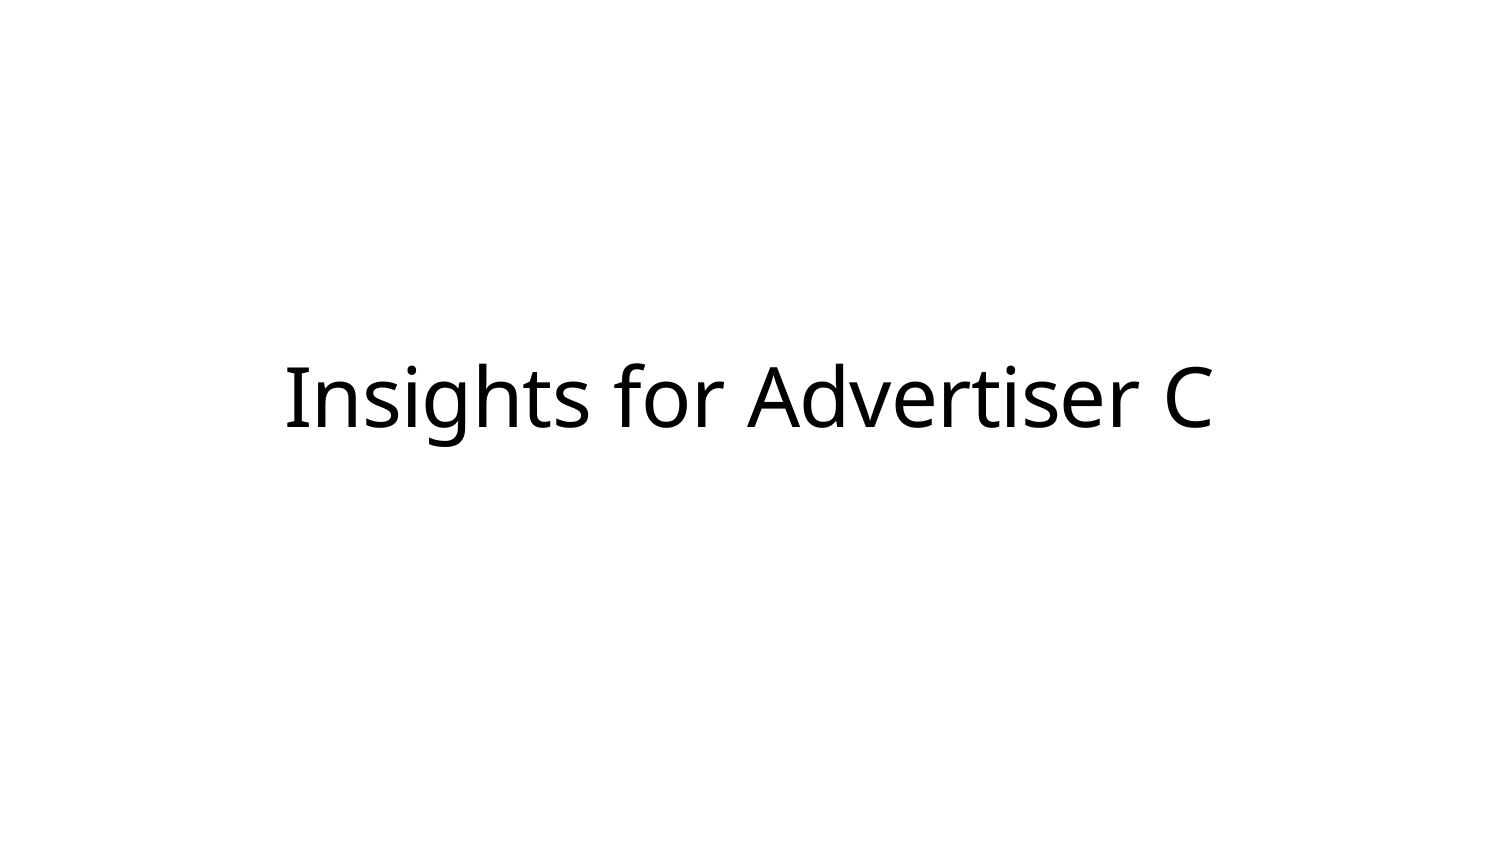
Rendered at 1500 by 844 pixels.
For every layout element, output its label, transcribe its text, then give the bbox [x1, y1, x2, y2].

subtitle Insights for Advertiser C [62, 338, 1438, 452]
